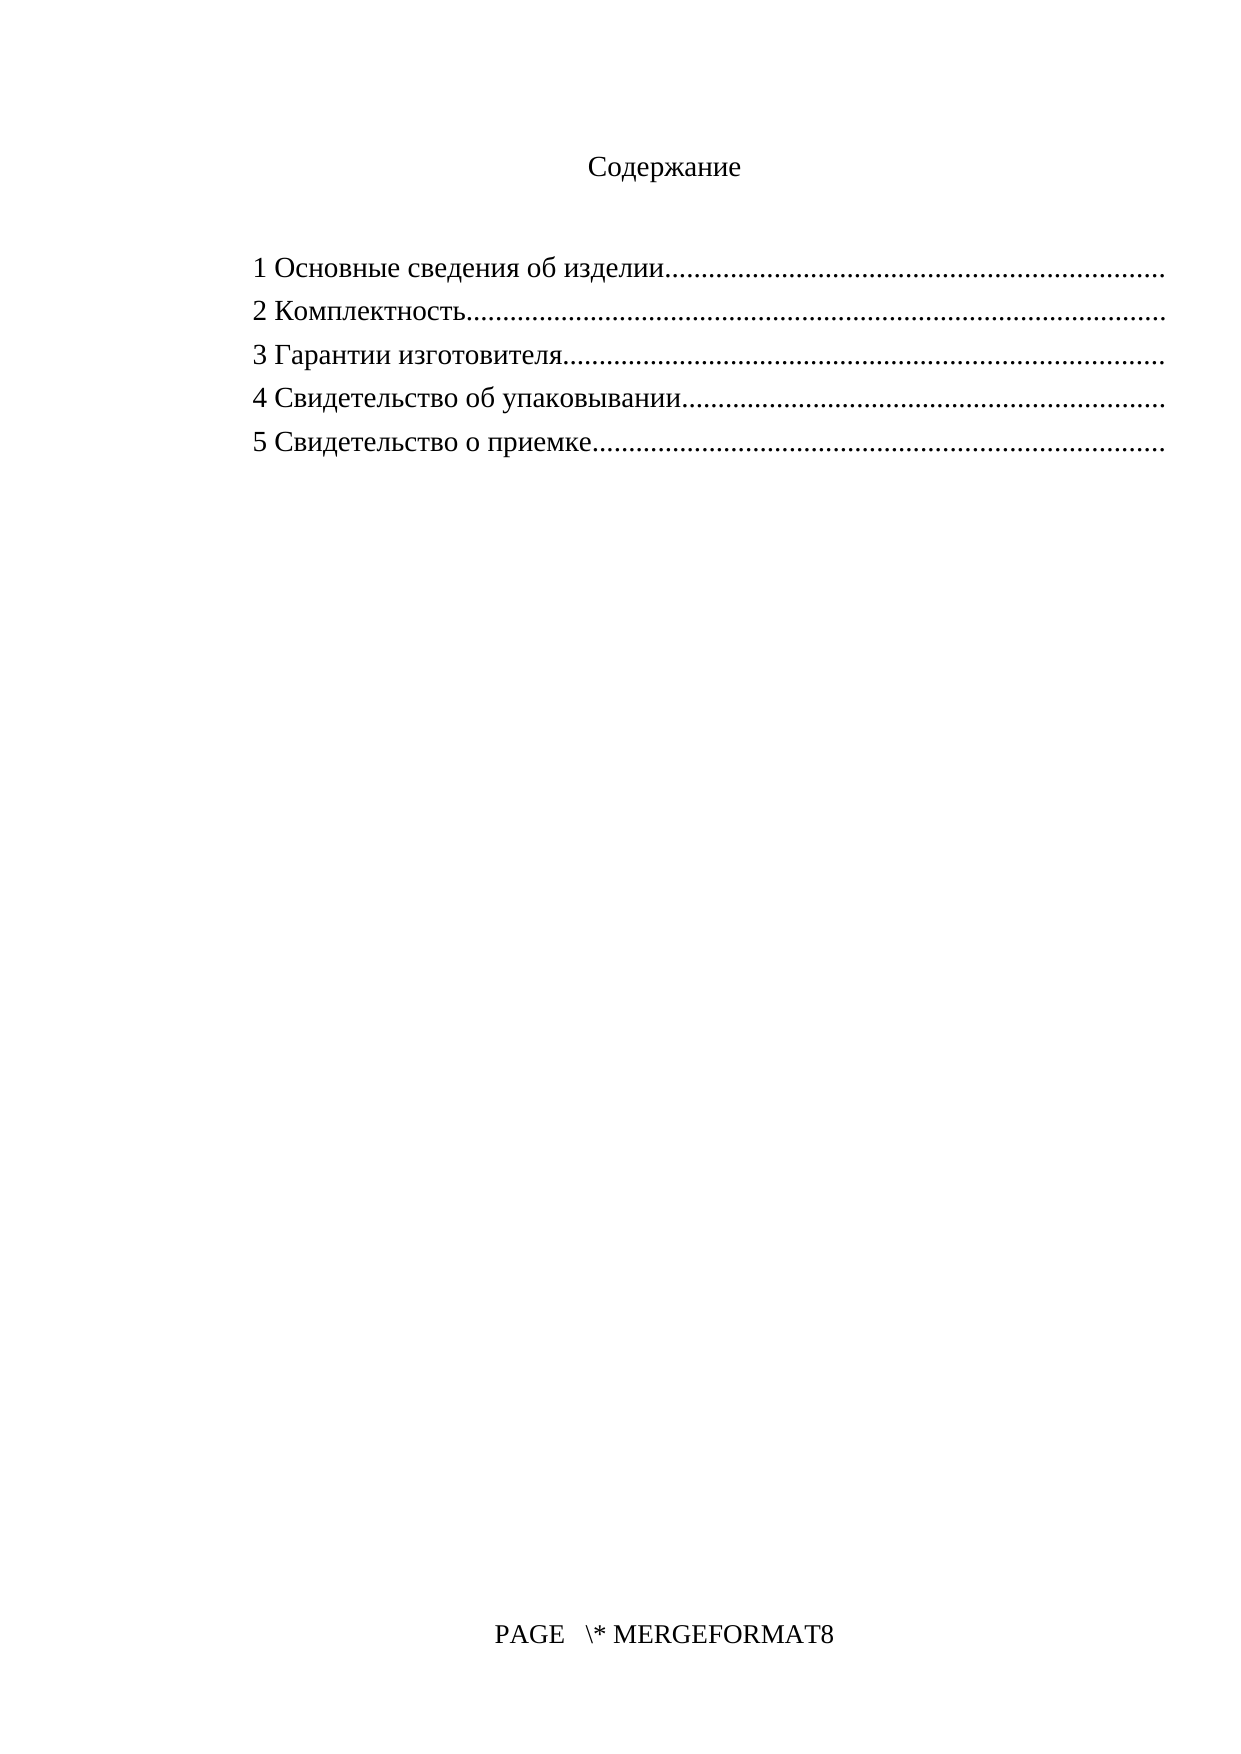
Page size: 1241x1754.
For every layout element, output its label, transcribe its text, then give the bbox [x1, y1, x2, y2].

text 2 Комплектность 4 [252, 293, 1063, 327]
text 3 Гарантии изготовителя 5 [252, 337, 1063, 371]
text 4 Свидетельство об упаковывании 6 [252, 381, 1063, 414]
text 1 Основные сведения об изделии 3 [252, 250, 1063, 283]
text 5 Свидетельство о приемке 7 [252, 424, 1063, 458]
text Содержание [177, 149, 1152, 183]
